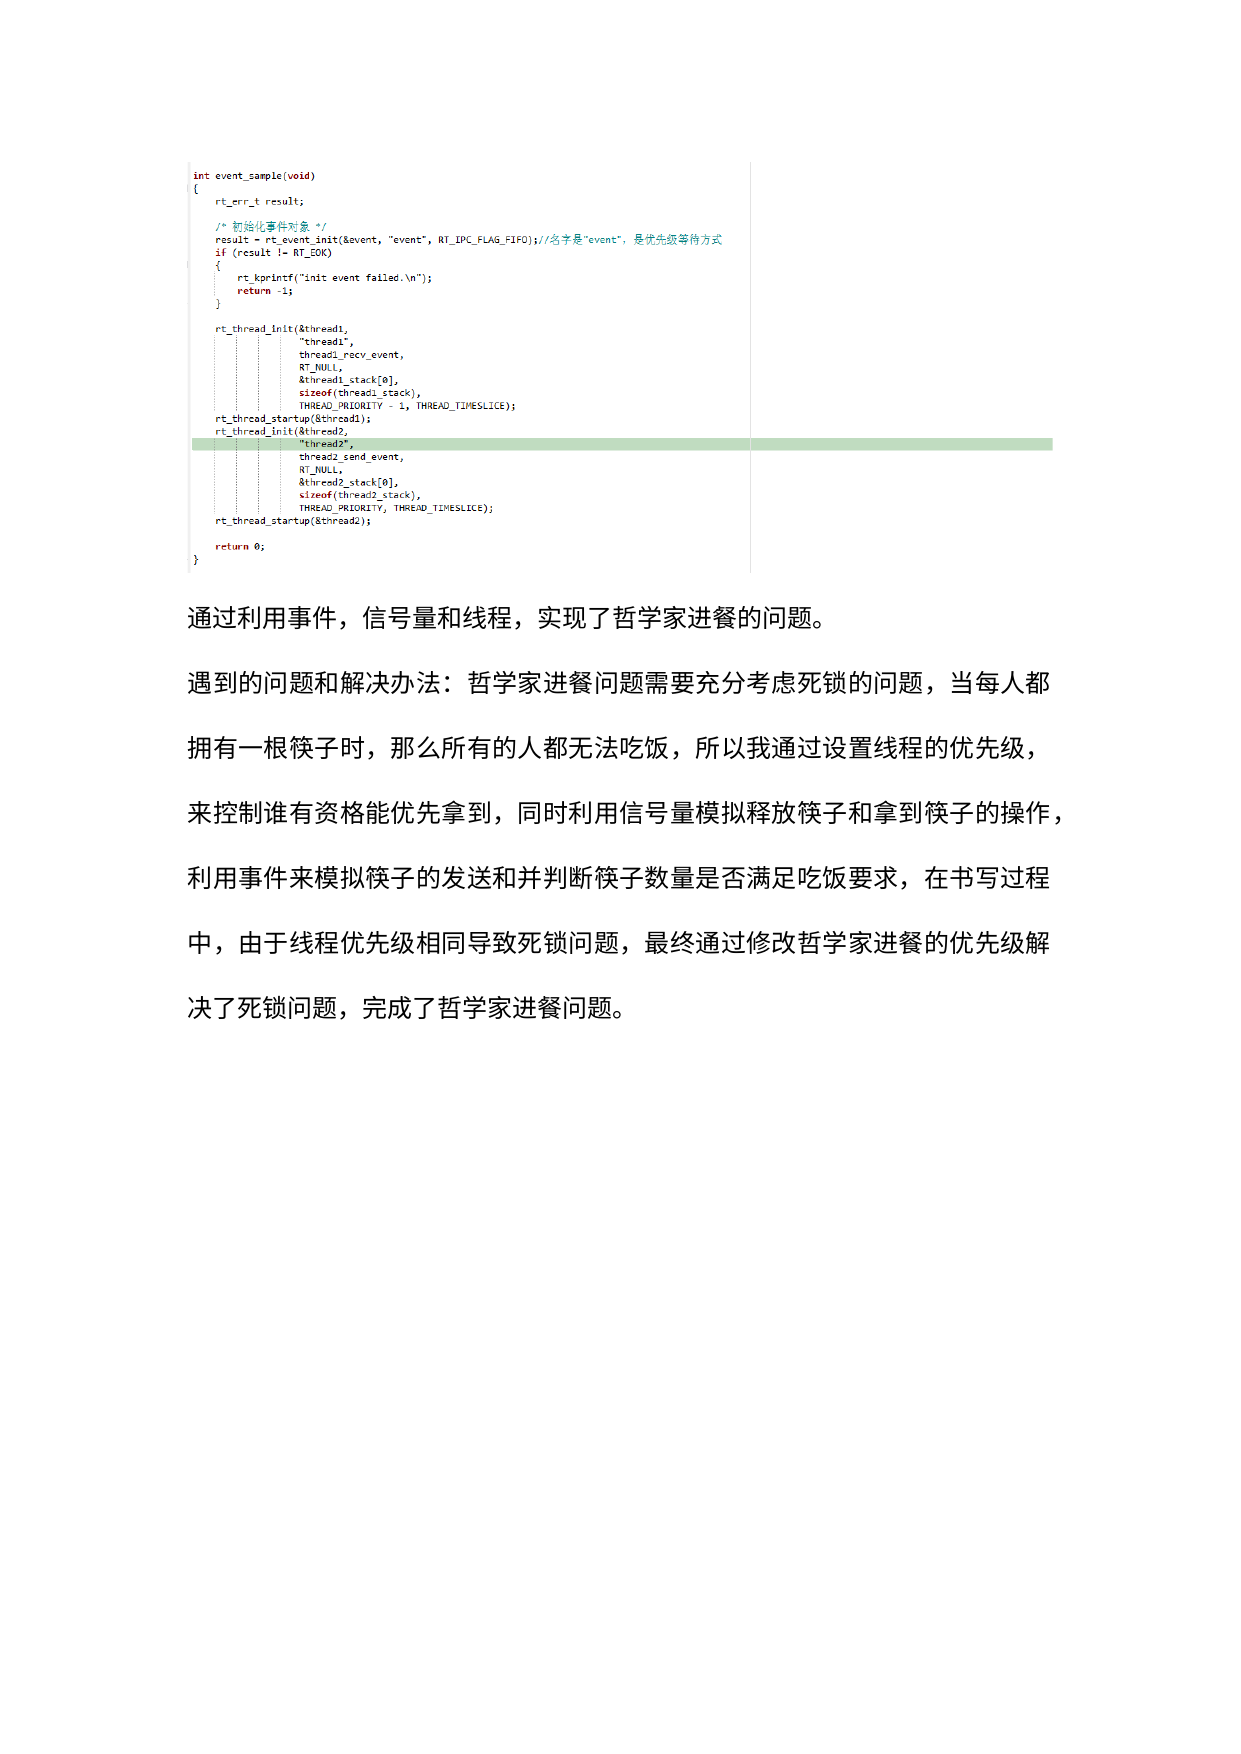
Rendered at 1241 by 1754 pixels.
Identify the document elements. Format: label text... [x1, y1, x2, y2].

picture [187, 162, 1053, 573]
text 通过利用事件，信号量和线程，实现了哲学家进餐的问题。 [187, 584, 1053, 649]
text 遇到的问题和解决办法：哲学家进餐问题需要充分考虑死锁的问题，当每人都拥有一根筷子时，那么所有的人都无法吃饭，所以我通过设置线程的优先级，来控制谁有资格能优先拿到，同时利用信号量模拟释放筷子和拿到筷子的操作，利用事件来模拟筷子的发送和并判断筷子数量是否满足吃饭要求，在书写过程中，由于线程优先级相同导致死锁问题，最终通过修改哲学家进餐的优先级解决了死锁问题，完成了哲学家进餐问题。 [187, 649, 1053, 1039]
